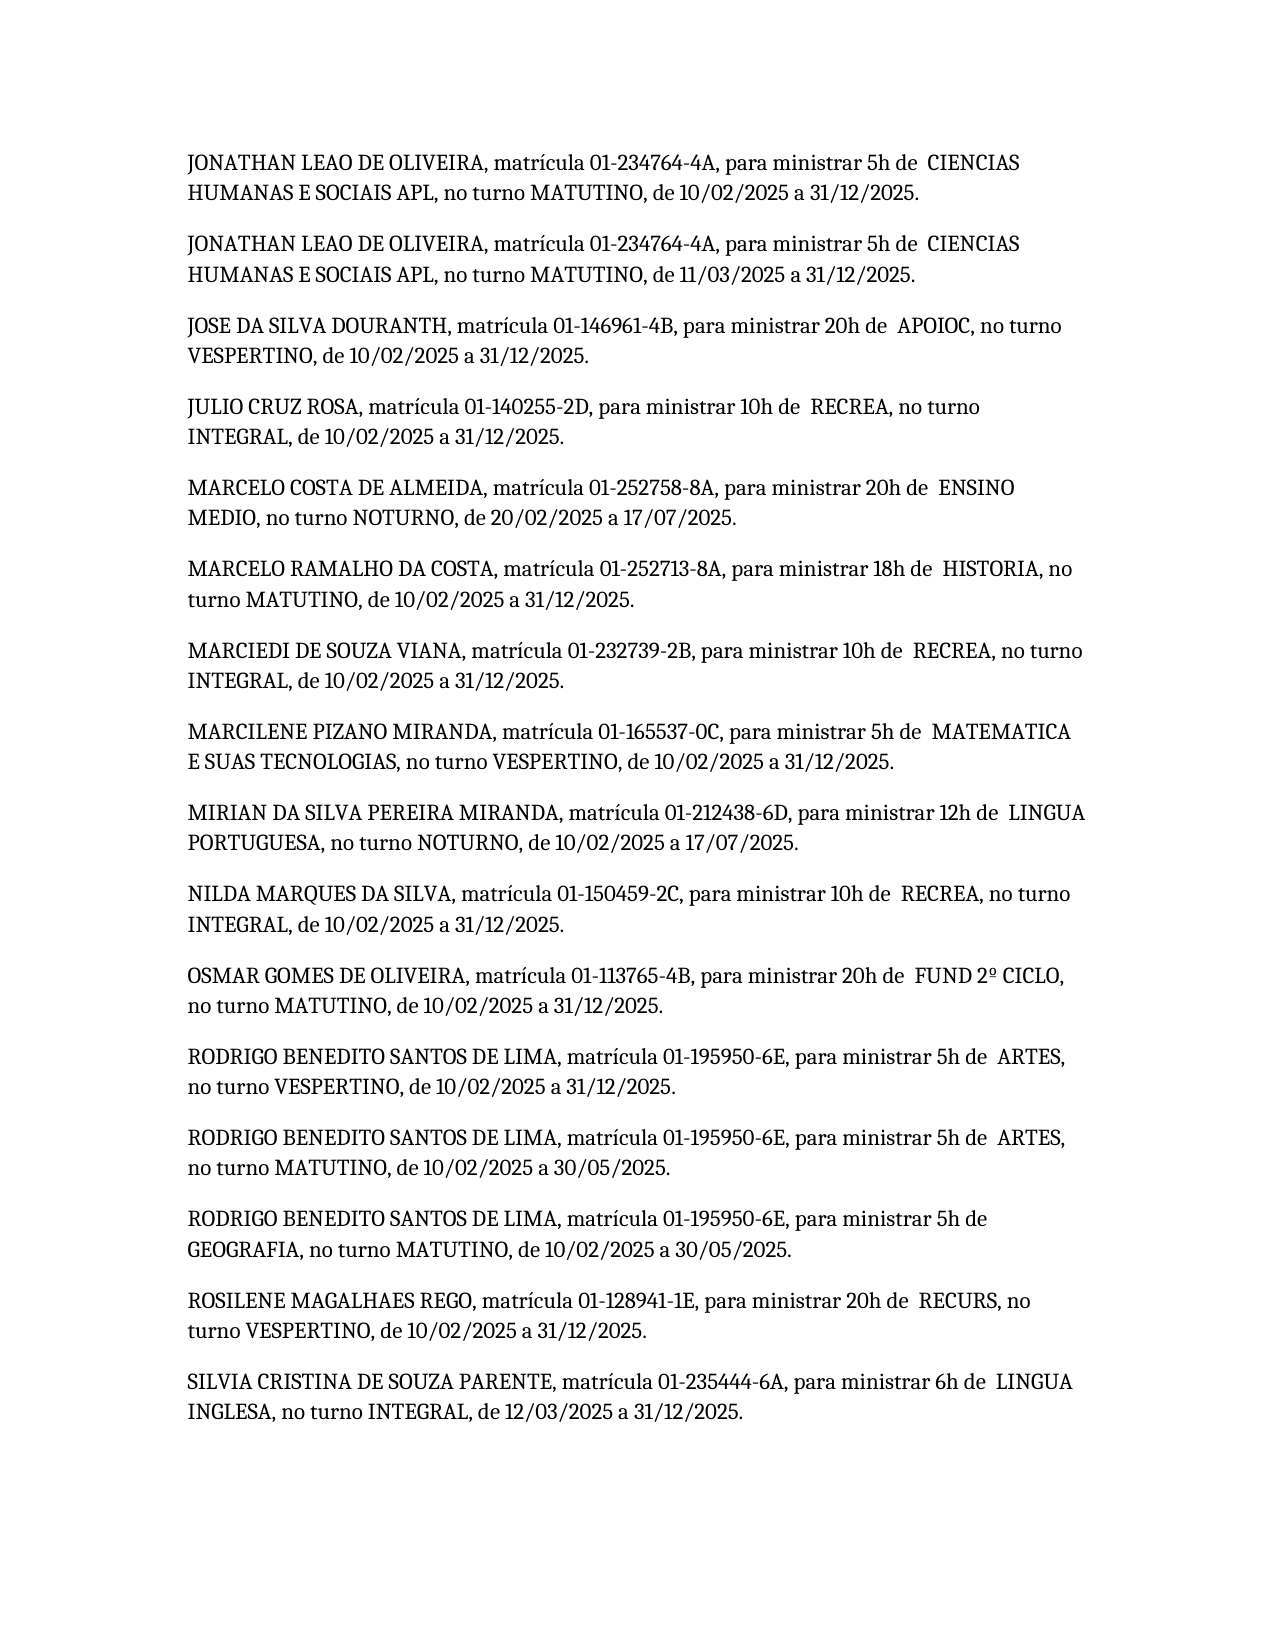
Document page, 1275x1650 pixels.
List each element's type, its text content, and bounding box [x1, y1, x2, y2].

text MARCIEDI DE SOUZA VIANA, matrícula 01-232739-2B, para ministrar 10h de RECREA, no turno INTEGRAL, de 10/02/2025 a 31/12/2025. [187, 637, 1087, 694]
text NILDA MARQUES DA SILVA, matrícula 01-150459-2C, para ministrar 10h de RECREA, no turno INTEGRAL, de 10/02/2025 a 31/12/2025. [187, 881, 1087, 938]
text OSMAR GOMES DE OLIVEIRA, matrícula 01-113765-4B, para ministrar 20h de FUND 2º CICLO, no turno MATUTINO, de 10/02/2025 a 31/12/2025. [187, 962, 1087, 1019]
text MARCELO COSTA DE ALMEIDA, matrícula 01-252758-8A, para ministrar 20h de ENSINO MEDIO, no turno NOTURNO, de 20/02/2025 a 17/07/2025. [187, 475, 1087, 532]
text RODRIGO BENEDITO SANTOS DE LIMA, matrícula 01-195950-6E, para ministrar 5h de GEOGRAFIA, no turno MATUTINO, de 10/02/2025 a 30/05/2025. [187, 1206, 1087, 1263]
text MARCELO RAMALHO DA COSTA, matrícula 01-252713-8A, para ministrar 18h de HISTORIA, no turno MATUTINO, de 10/02/2025 a 31/12/2025. [187, 556, 1087, 613]
text RODRIGO BENEDITO SANTOS DE LIMA, matrícula 01-195950-6E, para ministrar 5h de ARTES, no turno VESPERTINO, de 10/02/2025 a 31/12/2025. [187, 1044, 1087, 1100]
text JONATHAN LEAO DE OLIVEIRA, matrícula 01-234764-4A, para ministrar 5h de CIENCIAS HUMANAS E SOCIAIS APL, no turno MATUTINO, de 10/02/2025 a 31/12/2025. [187, 150, 1087, 207]
text MIRIAN DA SILVA PEREIRA MIRANDA, matrícula 01-212438-6D, para ministrar 12h de LINGUA PORTUGUESA, no turno NOTURNO, de 10/02/2025 a 17/07/2025. [187, 800, 1087, 857]
text JULIO CRUZ ROSA, matrícula 01-140255-2D, para ministrar 10h de RECREA, no turno INTEGRAL, de 10/02/2025 a 31/12/2025. [187, 394, 1087, 450]
text RODRIGO BENEDITO SANTOS DE LIMA, matrícula 01-195950-6E, para ministrar 5h de ARTES, no turno MATUTINO, de 10/02/2025 a 30/05/2025. [187, 1125, 1087, 1182]
text ROSILENE MAGALHAES REGO, matrícula 01-128941-1E, para ministrar 20h de RECURS, no turno VESPERTINO, de 10/02/2025 a 31/12/2025. [187, 1287, 1087, 1344]
text MARCILENE PIZANO MIRANDA, matrícula 01-165537-0C, para ministrar 5h de MATEMATICA E SUAS TECNOLOGIAS, no turno VESPERTINO, de 10/02/2025 a 31/12/2025. [187, 719, 1087, 775]
text JONATHAN LEAO DE OLIVEIRA, matrícula 01-234764-4A, para ministrar 5h de CIENCIAS HUMANAS E SOCIAIS APL, no turno MATUTINO, de 11/03/2025 a 31/12/2025. [187, 231, 1087, 288]
text JOSE DA SILVA DOURANTH, matrícula 01-146961-4B, para ministrar 20h de APOIOC, no turno VESPERTINO, de 10/02/2025 a 31/12/2025. [187, 312, 1087, 369]
text SILVIA CRISTINA DE SOUZA PARENTE, matrícula 01-235444-6A, para ministrar 6h de LINGUA INGLESA, no turno INTEGRAL, de 12/03/2025 a 31/12/2025. [187, 1369, 1087, 1425]
